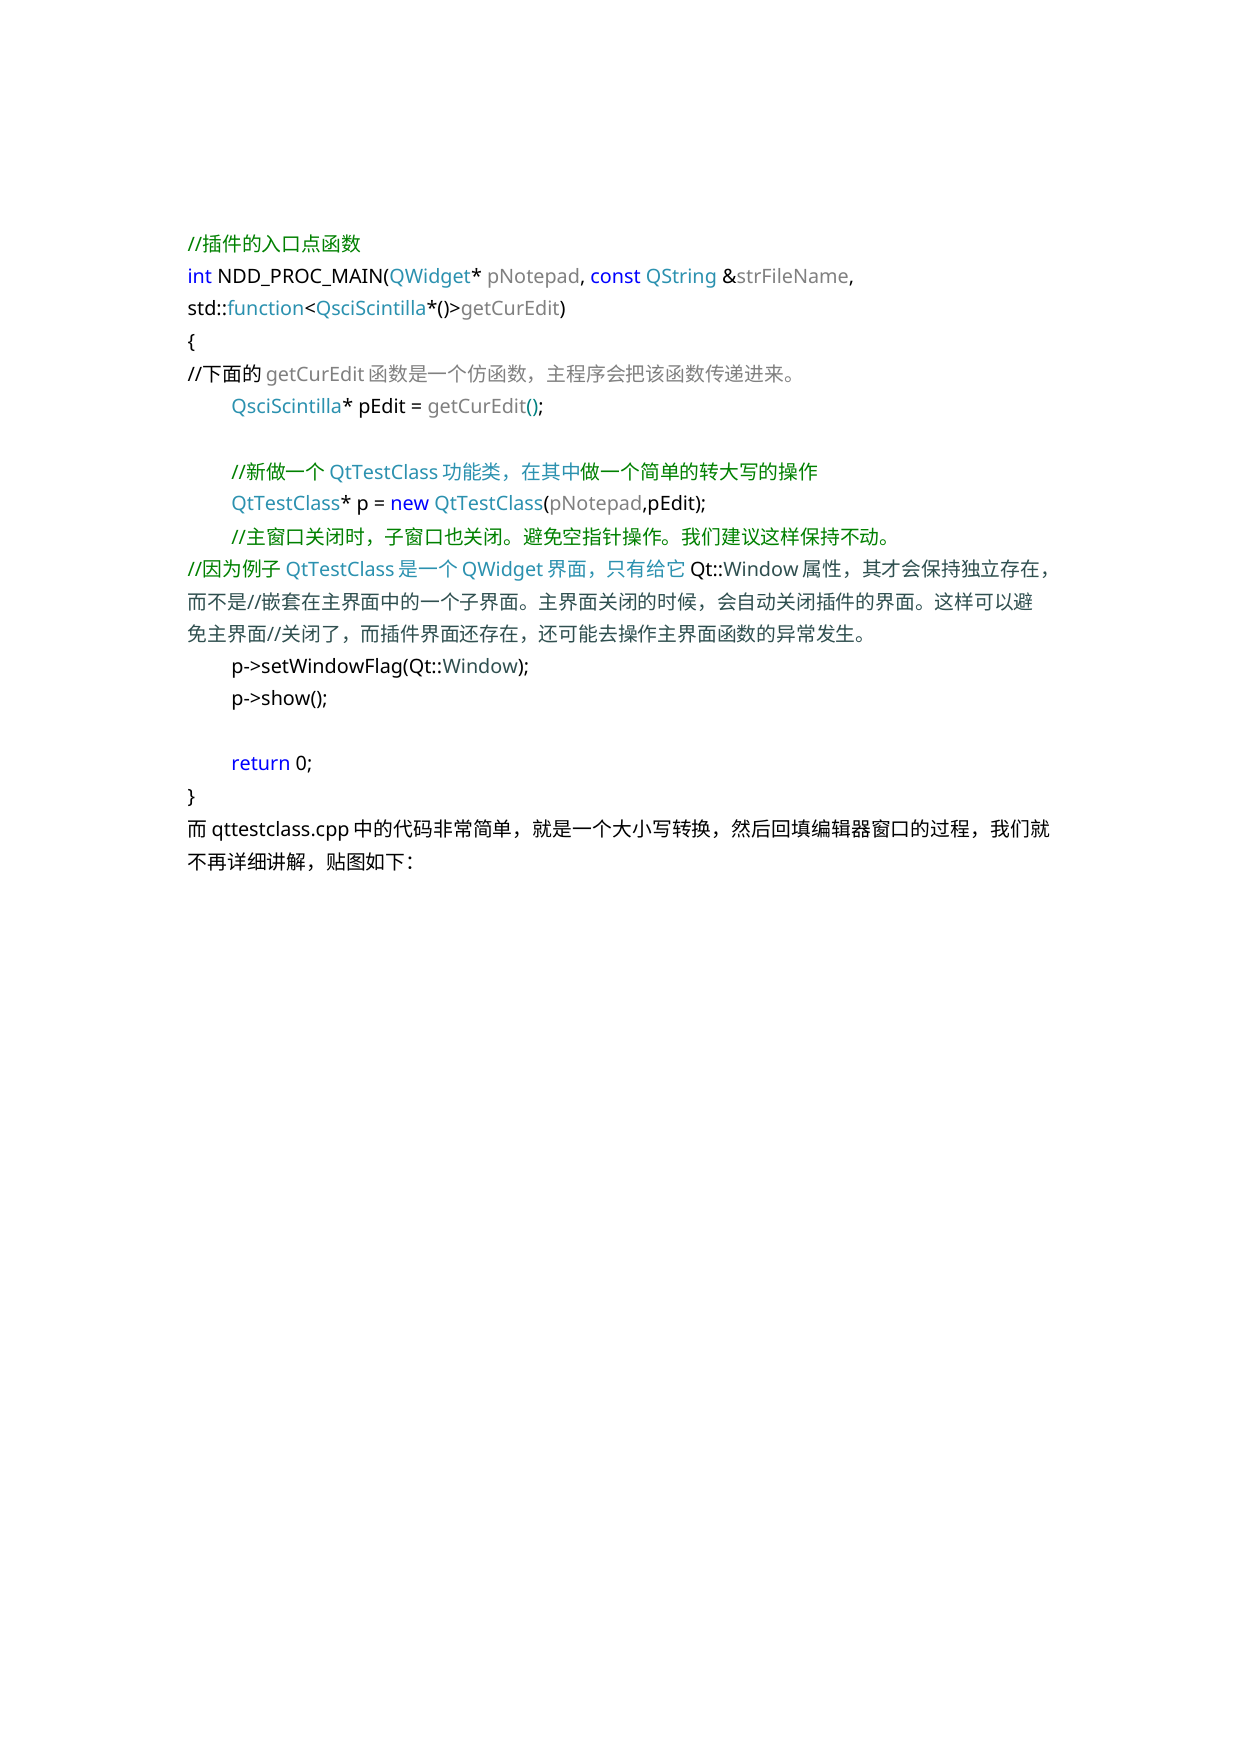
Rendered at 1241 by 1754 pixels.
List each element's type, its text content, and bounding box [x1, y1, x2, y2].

text //插件的入口点函数 [187, 227, 1053, 259]
text return 0; [187, 747, 1053, 779]
text int NDD_PROC_MAIN(QWidget* pNotepad, const QString &strFileName, std::function<QsciScintilla*()>getCurEdit) [187, 259, 1053, 324]
text { [187, 324, 1053, 357]
text } [187, 779, 1053, 812]
text 而qttestclass.cpp中的代码非常简单，就是一个大小写转换，然后回填编辑器窗口的过程，我们就不再详细讲解，贴图如下： [187, 812, 1053, 877]
text p->show(); [187, 682, 1053, 714]
text QsciScintilla* pEdit = getCurEdit(); [187, 389, 1053, 422]
text p->setWindowFlag(Qt::Window); [187, 649, 1053, 682]
text //因为例子QtTestClass是一个QWidget界面，只有给它Qt::Window属性，其才会保持独立存在，而不是//嵌套在主界面中的一个子界面。主界面关闭的时候，会自动关闭插件的界面。这样可以避免主界面//关闭了，而插件界面还存在，还可能去操作主界面函数的异常发生。 [187, 552, 1053, 649]
text //新做一个QtTestClass功能类，在其中做一个简单的转大写的操作 [187, 454, 1053, 487]
text //下面的getCurEdit函数是一个仿函数，主程序会把该函数传递进来。 [187, 357, 1053, 389]
text //主窗口关闭时，子窗口也关闭。避免空指针操作。我们建议这样保持不动。 [187, 519, 1053, 552]
text QtTestClass* p = new QtTestClass(pNotepad,pEdit); [187, 487, 1053, 519]
